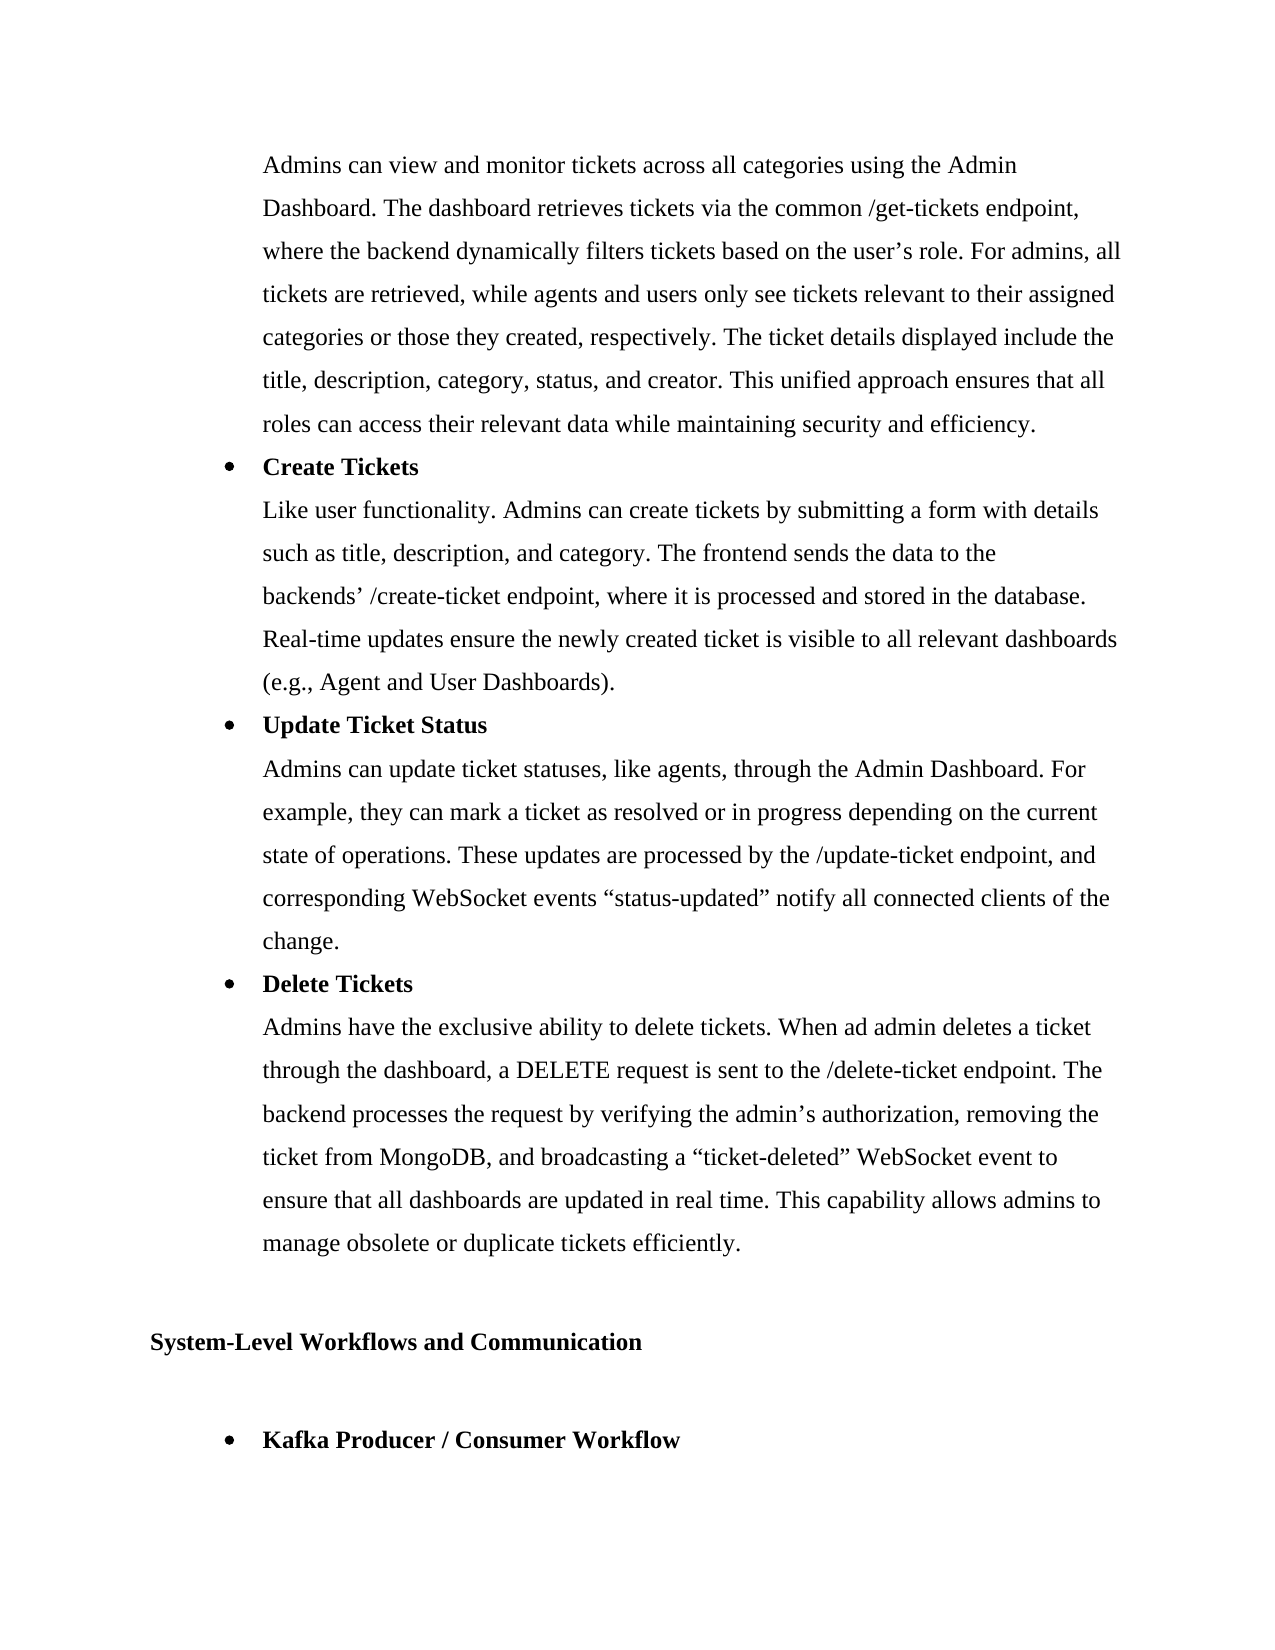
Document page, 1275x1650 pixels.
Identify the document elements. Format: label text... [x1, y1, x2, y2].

list Like user functionality. Admins can create tickets by submitting a form with details such as title, description, and category. The frontend sends the data to the backends’ /create-ticket endpoint, where it is processed and stored in the database. Real-time updates ensure the newly created ticket is visible to all relevant dashboards (e.g., Agent and User Dashboards). [262, 495, 1125, 696]
list Admins have the exclusive ability to delete tickets. When ad admin deletes a ticket through the dashboard, a DELETE request is sent to the /delete-ticket endpoint. The backend processes the request by verifying the admin’s authorization, removing the ticket from MongoDB, and broadcasting a “ticket-deleted” WebSocket event to ensure that all dashboards are updated in real time. This capability allows admins to manage obsolete or duplicate tickets efficiently. [262, 1012, 1125, 1257]
list Delete Tickets [225, 969, 1125, 998]
list Kafka Producer / Consumer Workflow [225, 1426, 1125, 1454]
list Create Tickets [225, 452, 1125, 481]
list Admins can view and monitor tickets across all categories using the Admin Dashboard. The dashboard retrieves tickets via the common /get-tickets endpoint, where the backend dynamically filters tickets based on the user’s role. For admins, all tickets are retrieved, while agents and users only see tickets relevant to their assigned categories or those they created, respectively. The ticket details displayed include the title, description, category, status, and creator. This unified approach ensures that all roles can access their relevant data while maintaining security and efficiency. [262, 150, 1125, 437]
list Admins can update ticket statuses, like agents, through the Admin Dashboard. For example, they can mark a ticket as resolved or in progress depending on the current state of operations. These updates are processed by the /update-ticket endpoint, and corresponding WebSocket events “status-updated” notify all connected clients of the change. [262, 754, 1125, 955]
list Update Ticket Status [225, 711, 1125, 739]
text System-Level Workflows and Communication [150, 1327, 1125, 1356]
